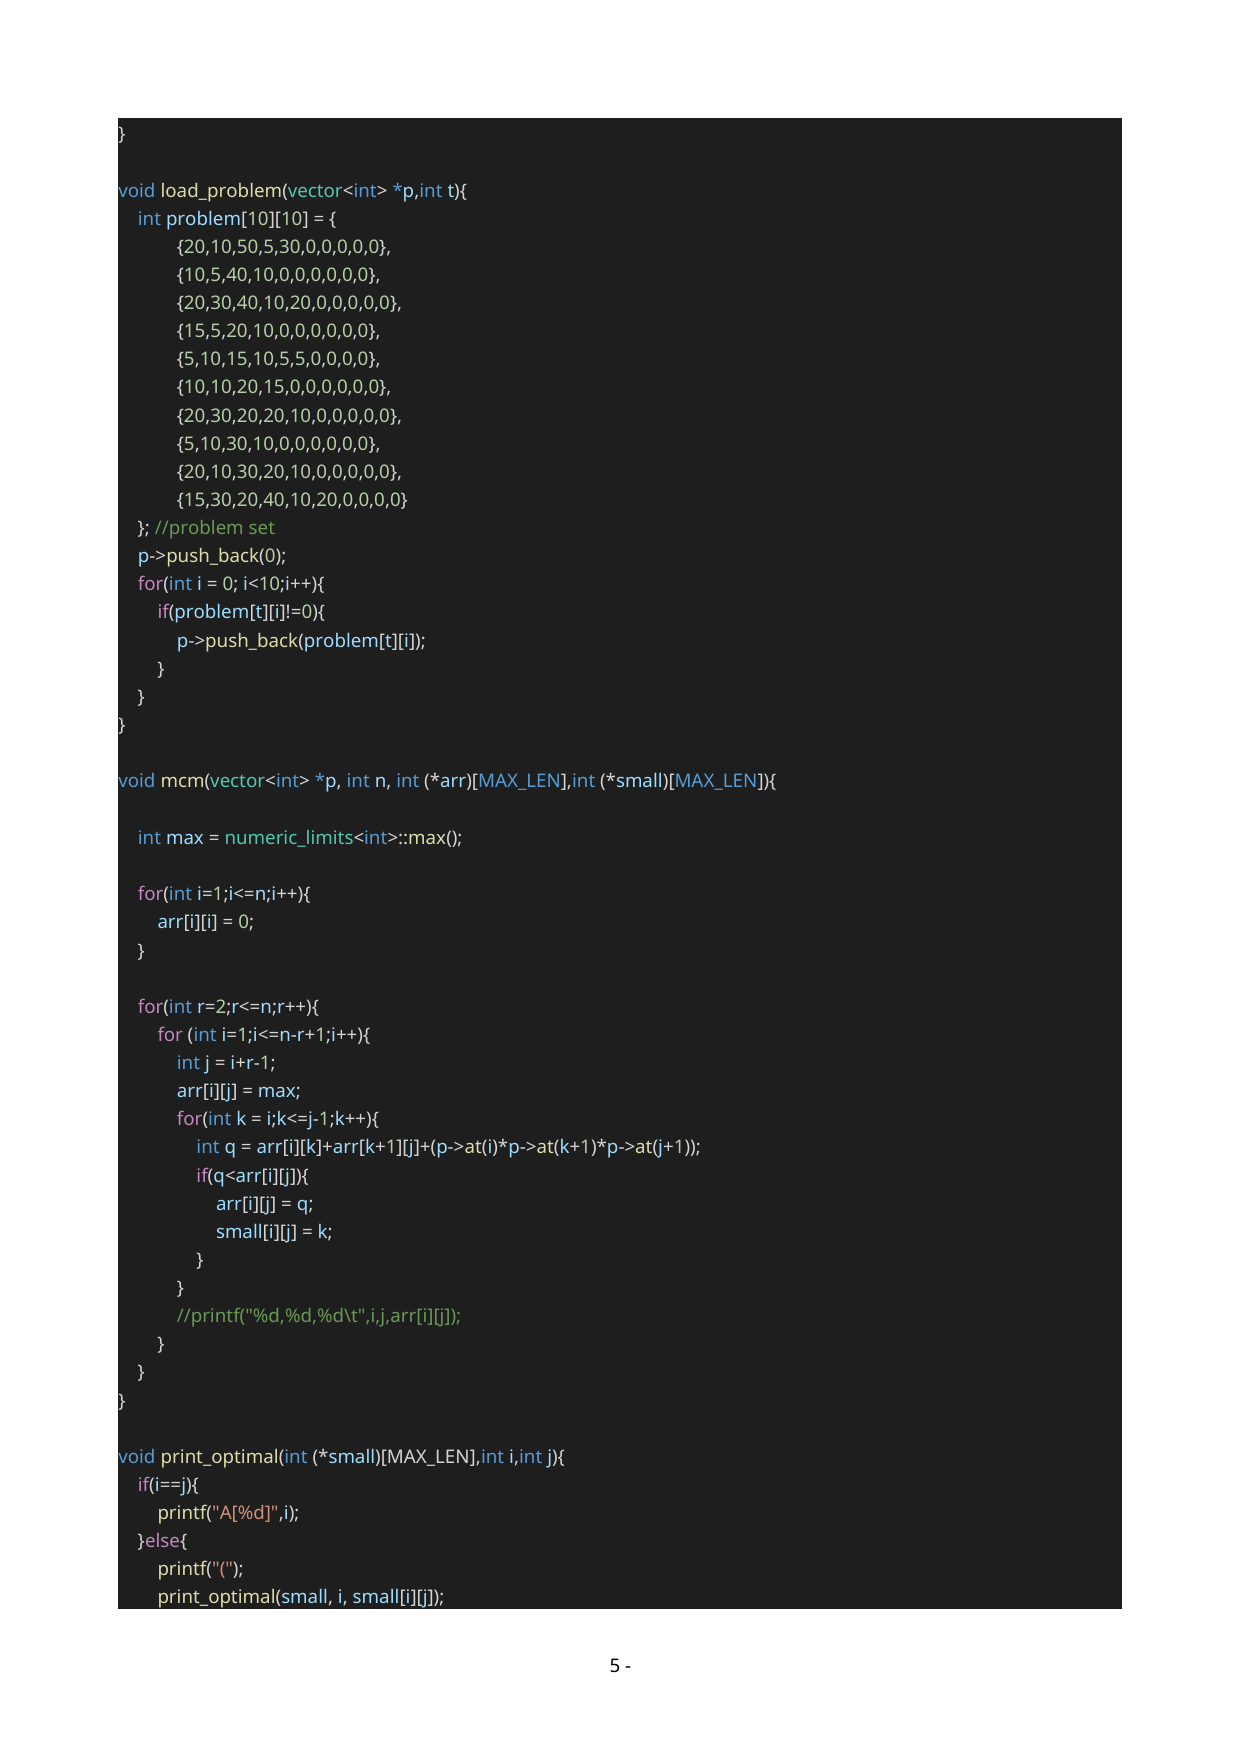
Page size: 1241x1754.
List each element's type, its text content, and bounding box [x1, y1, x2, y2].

text arr[i][j] = q; [118, 1187, 1122, 1216]
text arr[i][i] = 0; [118, 906, 1122, 934]
text } [118, 1356, 1122, 1384]
text {20,10,50,5,30,0,0,0,0,0}, [118, 231, 1122, 259]
text }else{ [118, 1525, 1122, 1553]
text {10,5,40,10,0,0,0,0,0,0}, [118, 259, 1122, 287]
text for(int i = 0; i<10;i++){ [118, 568, 1122, 596]
text {15,5,20,10,0,0,0,0,0,0}, [118, 315, 1122, 343]
text {5,10,30,10,0,0,0,0,0,0}, [118, 427, 1122, 456]
text void load_problem(vector<int> *p,int t){ [118, 174, 1122, 202]
text } [118, 709, 1122, 737]
text if(i==j){ [118, 1469, 1122, 1497]
text p->push_back(0); [118, 540, 1122, 568]
text small[i][j] = k; [118, 1216, 1122, 1244]
text for (int i=1;i<=n-r+1;i++){ [118, 1019, 1122, 1047]
text void mcm(vector<int> *p, int n, int (*arr)[MAX_LEN],int (*small)[MAX_LEN]){ [118, 765, 1122, 793]
text {15,30,20,40,10,20,0,0,0,0} [118, 484, 1122, 512]
text int problem[10][10] = { [118, 202, 1122, 231]
text arr[i][j] = max; [118, 1075, 1122, 1103]
text } [118, 1384, 1122, 1412]
text } [118, 681, 1122, 709]
text } [118, 1328, 1122, 1356]
text {20,30,20,20,10,0,0,0,0,0}, [118, 399, 1122, 427]
text }; //problem set [118, 512, 1122, 540]
text } [118, 934, 1122, 962]
text for(int k = i;k<=j-1;k++){ [118, 1103, 1122, 1131]
text int max = numeric_limits<int>::max(); [118, 822, 1122, 850]
text p->push_back(problem[t][i]); [118, 624, 1122, 652]
text for(int r=2;r<=n;r++){ [118, 991, 1122, 1019]
text if(problem[t][i]!=0){ [118, 596, 1122, 624]
text printf("("); [118, 1553, 1122, 1581]
text //printf("%d,%d,%d\t",i,j,arr[i][j]); [118, 1300, 1122, 1328]
text } [118, 118, 1122, 146]
text void print_optimal(int (*small)[MAX_LEN],int i,int j){ [118, 1441, 1122, 1469]
text } [118, 1244, 1122, 1272]
text } [118, 1272, 1122, 1300]
text {20,10,30,20,10,0,0,0,0,0}, [118, 456, 1122, 484]
text {20,30,40,10,20,0,0,0,0,0}, [118, 287, 1122, 315]
text print_optimal(small, i, small[i][j]); [118, 1581, 1122, 1609]
text int j = i+r-1; [118, 1047, 1122, 1075]
text int q = arr[i][k]+arr[k+1][j]+(p->at(i)*p->at(k+1)*p->at(j+1)); [118, 1131, 1122, 1159]
text {10,10,20,15,0,0,0,0,0,0}, [118, 371, 1122, 399]
text for(int i=1;i<=n;i++){ [118, 878, 1122, 906]
text printf("A[%d]",i); [118, 1497, 1122, 1525]
text {5,10,15,10,5,5,0,0,0,0}, [118, 343, 1122, 371]
text if(q<arr[i][j]){ [118, 1159, 1122, 1187]
text } [118, 652, 1122, 681]
